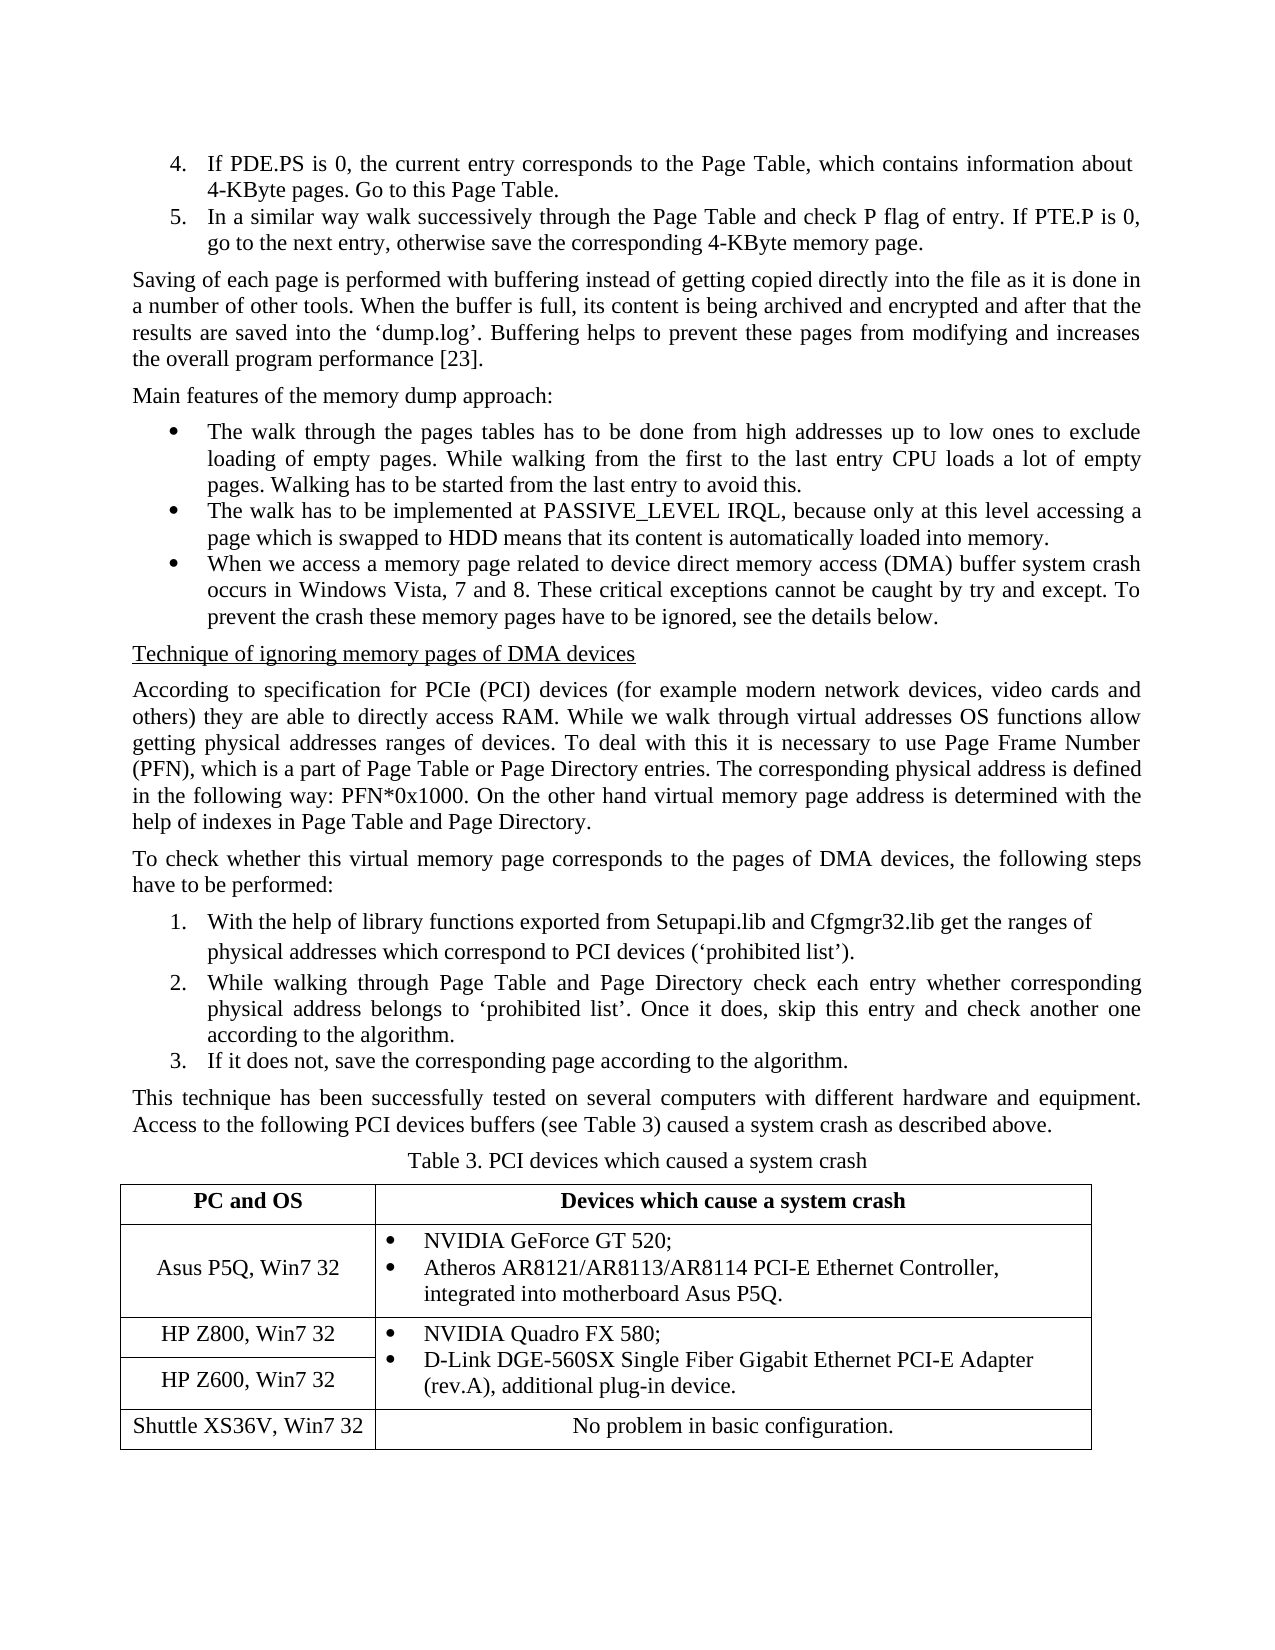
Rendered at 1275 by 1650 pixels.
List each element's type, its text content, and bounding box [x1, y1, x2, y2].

list The walk through the pages tables has to be done from high addresses up to low ones to exclude loading of empty pages. While walking from the first to the last entry CPU loads a lot of empty pages. Walking has to be started from the last entry to avoid this. [169, 418, 1143, 497]
list If PDE.PS is 0, the current entry corresponds to the Page Table, which contains information about 4-KByte pages. Go to this Page Table. [169, 150, 1143, 203]
table_cell HP Z800, Win7 32 [121, 1318, 375, 1357]
list In a similar way walk successively through the Page Table and check P flag of entry. If PTE.P is 0, go to the next entry, otherwise save the corresponding 4-KByte memory page. [169, 203, 1143, 255]
list The walk has to be implemented at PASSIVE_LEVEL IRQL, because only at this level accessing a page which is swapped to HDD means that its content is automatically loaded into memory. [169, 497, 1143, 550]
table_cell Shuttle XS36V, Win7 32 [121, 1410, 375, 1449]
table_cell NVIDIA Quadro FX 580; D-Link DGE-560SX Single Fiber Gigabit Ethernet PCI-E Adapter (rev.A), additional plug-in device. [376, 1318, 1091, 1409]
text According to specification for PCIe (PCI) devices (for example modern network devices, video cards and others) they are able to directly access RAM. While we walk through virtual addresses OS functions allow getting physical addresses ranges of devices. To deal with this it is necessary to use Page Frame Number (PFN), which is a part of Page Table or Page Directory entries. The corresponding physical address is defined in the following way: PFN*0x1000. On the other hand virtual memory page address is determined with the help of indexes in Page Table and Page Directory. [132, 676, 1143, 834]
table_cell No problem in basic configuration. [376, 1410, 1091, 1449]
table_cell Asus P5Q, Win7 32 [121, 1225, 375, 1317]
text This technique has been successfully tested on several computers with different hardware and equipment. Access to the following PCI devices buffers (see Table 3) caused a system crash as described above. [132, 1084, 1143, 1137]
table_header Devices which cause a system crash [376, 1185, 1091, 1224]
list If it does not, save the corresponding page according to the algorithm. [169, 1048, 1143, 1074]
text Technique of ignoring memory pages of DMA devices [132, 640, 1143, 666]
list When we access a memory page related to device direct memory access (DMA) buffer system crash occurs in Windows Vista, 7 and 8. These critical exceptions cannot be caught by try and except. To prevent the crash these memory pages have to be ignored, see the details below. [169, 550, 1143, 629]
table_header PC and OS [121, 1185, 375, 1224]
table_cell HP Z600, Win7 32 [121, 1358, 375, 1409]
list With the help of library functions exported from Setupapi.lib and Cfgmgr32.lib get the ranges of physical addresses which correspond to PCI devices (‘prohibited list’). [169, 908, 1143, 965]
text Saving of each page is performed with buffering instead of getting copied directly into the file as it is done in a number of other tools. When the buffer is full, its content is being archived and encrypted and after that the results are saved into the ‘dump.log’. Buffering helps to prevent these pages from modifying and increases the overall program performance [23]. [132, 266, 1143, 371]
text To check whether this virtual memory page corresponds to the pages of DMA devices, the following steps have to be performed: [132, 845, 1143, 898]
list While walking through Page Table and Page Directory check each entry whether corresponding physical address belongs to ‘prohibited list’. Once it does, skip this entry and check another one according to the algorithm. [169, 968, 1143, 1048]
table_cell NVIDIA GeForce GT 520; Atheros AR8121/AR8113/AR8114 PCI-E Ethernet Controller, integrated into motherboard Asus P5Q. [376, 1225, 1091, 1317]
text Main features of the memory dump approach: [132, 382, 1143, 408]
text Table 3. PCI devices which caused a system crash [132, 1147, 1143, 1174]
